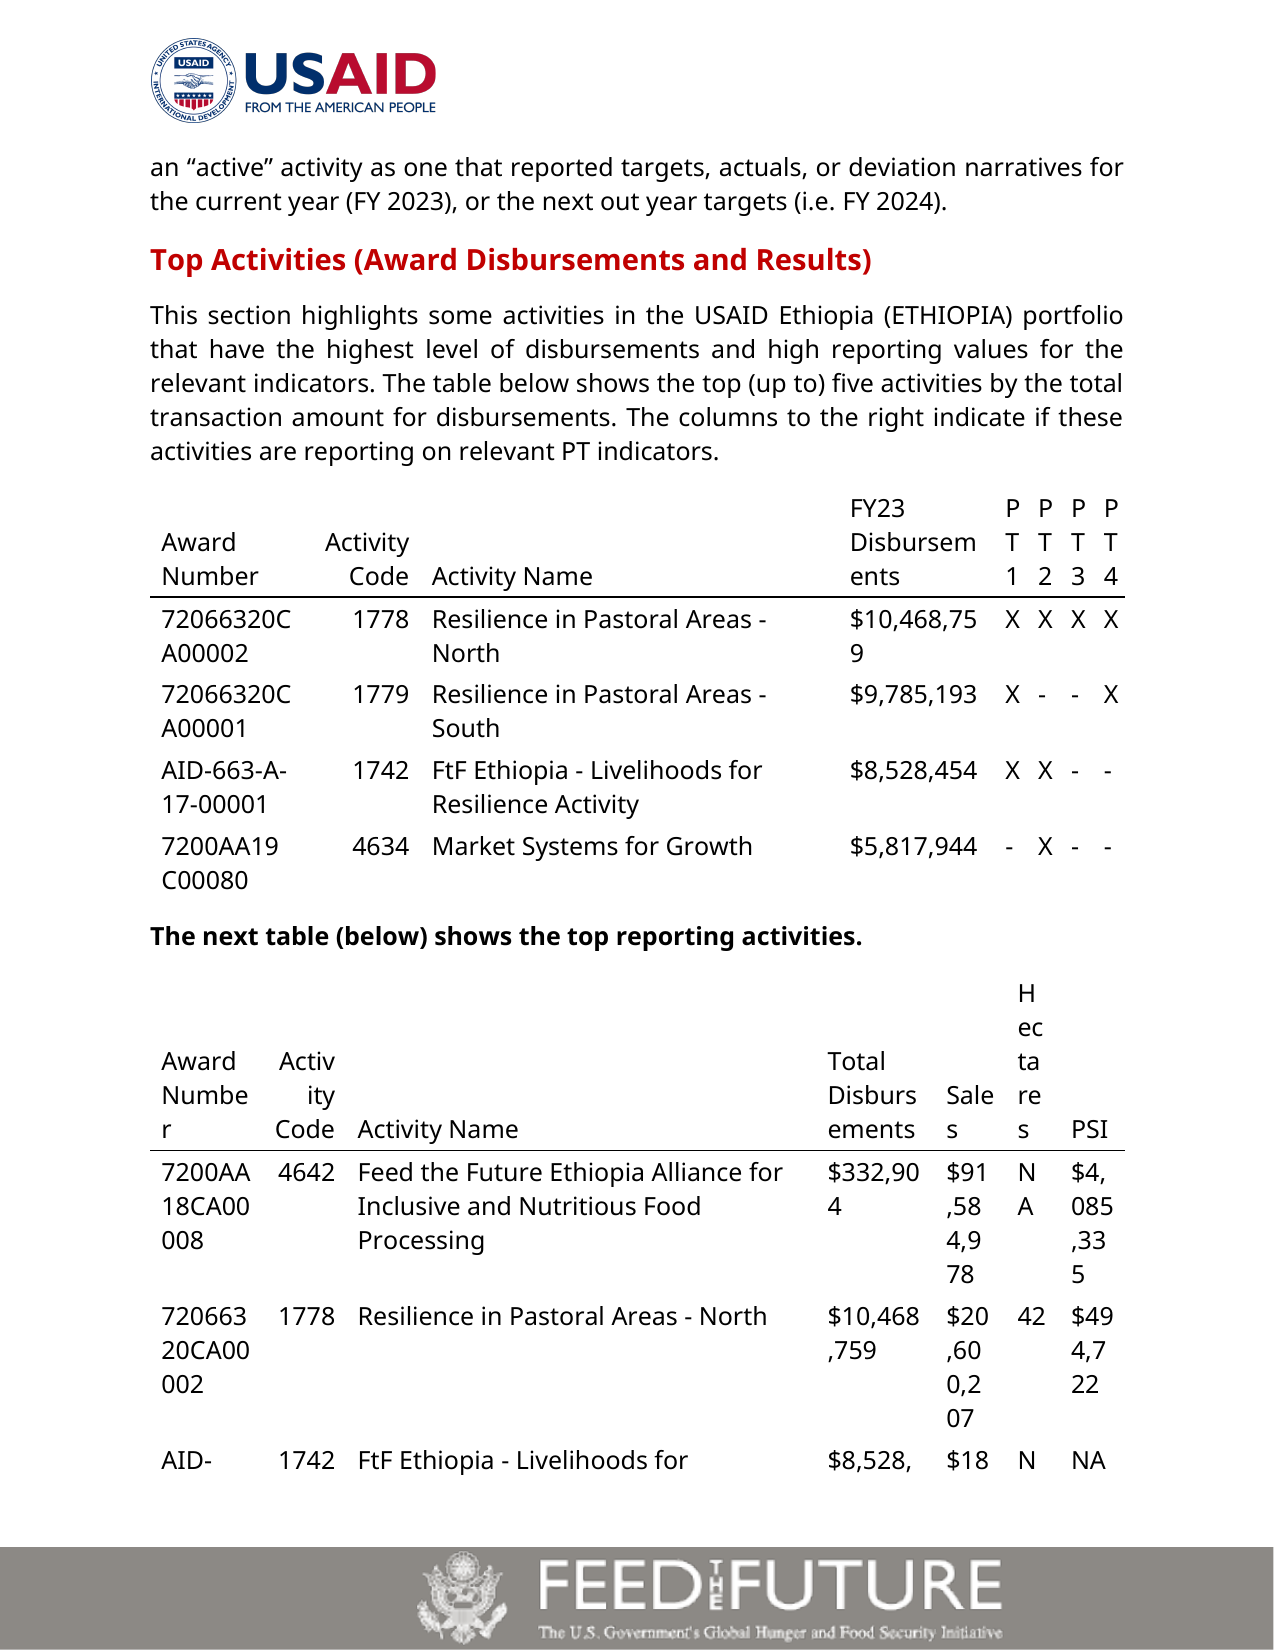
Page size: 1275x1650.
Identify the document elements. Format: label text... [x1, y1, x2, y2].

table_cell - [1060, 673, 1092, 749]
table_cell - [1060, 749, 1092, 824]
table_cell X [994, 673, 1027, 749]
table_cell $18,700,880 [935, 1439, 1006, 1480]
subtitle Top Activities (Award Disbursements and Results) [150, 239, 1125, 279]
table_cell - [994, 825, 1027, 900]
table_cell 7200AA19C00080 [150, 825, 306, 900]
table_cell 7200AA18CA00008 [150, 1151, 263, 1295]
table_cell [346, 1439, 816, 1480]
table_cell X [994, 749, 1027, 824]
table_cell AID-663-A-17-00001 [150, 749, 306, 824]
table_cell $4,085,335 [1060, 1151, 1125, 1295]
table_cell $10,468,759 [838, 598, 994, 673]
table_cell X [1092, 673, 1125, 749]
table_cell 1742 [306, 749, 420, 824]
table_header Activity Name [420, 486, 838, 596]
table_header Award Number [150, 972, 263, 1149]
table_header Activity Code [263, 972, 346, 1149]
table_cell AID-663-A-17-00001 [150, 1439, 263, 1480]
table_cell 42 [1006, 1295, 1059, 1439]
table_cell $20,600,207 [935, 1295, 1006, 1439]
table_header Activity Code [306, 486, 420, 596]
table_header FY23 Disbursements [838, 486, 994, 596]
table_cell NA [1060, 1439, 1125, 1480]
table_cell 4634 [306, 825, 420, 900]
table_cell Resilience in Pastoral Areas - North [346, 1295, 816, 1439]
table_cell Market Systems for Growth [420, 825, 838, 900]
table_header Award Number [150, 486, 306, 596]
table_cell $91,584,978 [935, 1151, 1006, 1295]
table_cell - [1027, 673, 1059, 749]
table_cell 72066320CA00002 [150, 1295, 263, 1439]
table_header Hectares [1006, 972, 1059, 1149]
table_cell X [1027, 825, 1059, 900]
table_cell - [1060, 825, 1092, 900]
text This section highlights some activities in the USAID Ethiopia (ETHIOPIA) portfolio that have the highest level of disbursements and high reporting values for the relevant indicators. The table below shows the top (up to) five activities by the total transaction amount for disbursements. The columns to the right indicate if these activities are reporting on relevant PT indicators. [150, 297, 1125, 468]
table_header PT1 [994, 486, 1027, 596]
table_header Activity Name [346, 972, 816, 1149]
table_header PT4 [1092, 486, 1125, 596]
picture [151, 38, 436, 123]
table_header Sales [935, 972, 1006, 1149]
table_cell X [1027, 749, 1059, 824]
table_cell $8,528,454 [816, 1439, 935, 1480]
table_header PSI [1060, 972, 1125, 1149]
table_cell 1779 [306, 673, 420, 749]
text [150, 150, 1125, 218]
table_cell $494,722 [1060, 1295, 1125, 1439]
table_cell NA [1006, 1151, 1059, 1295]
text The next table (below) shows the top reporting activities. [150, 919, 1125, 953]
table_cell 72066320CA00001 [150, 673, 306, 749]
table_cell - [1092, 825, 1125, 900]
table_cell Resilience in Pastoral Areas - South [420, 673, 838, 749]
table_cell FtF Ethiopia - Livelihoods for Resilience Activity [420, 749, 838, 824]
table_cell $9,785,193 [838, 673, 994, 749]
table_cell $10,468,759 [816, 1295, 935, 1439]
table_cell 72066320CA00002 [150, 598, 306, 673]
table_cell $5,817,944 [838, 825, 994, 900]
table_cell $332,904 [816, 1151, 935, 1295]
table_cell 1778 [306, 598, 420, 673]
table_cell Resilience in Pastoral Areas - North [420, 598, 838, 673]
table_header Total Disbursements [816, 972, 935, 1149]
table_header PT3 [1060, 486, 1092, 596]
picture [413, 1545, 1008, 1646]
table_cell Feed the Future Ethiopia Alliance for Inclusive and Nutritious Food Processing [346, 1151, 816, 1295]
table_cell 1778 [263, 1295, 346, 1439]
table_cell X [1092, 598, 1125, 673]
table_cell - [1092, 749, 1125, 824]
table_cell X [994, 598, 1027, 673]
table_cell X [1027, 598, 1059, 673]
table_cell 4642 [263, 1151, 346, 1295]
table_cell X [1060, 598, 1092, 673]
table_cell 1742 [263, 1439, 346, 1480]
table_cell $8,528,454 [838, 749, 994, 824]
table_cell NA [1006, 1439, 1059, 1480]
table_header PT2 [1027, 486, 1059, 596]
